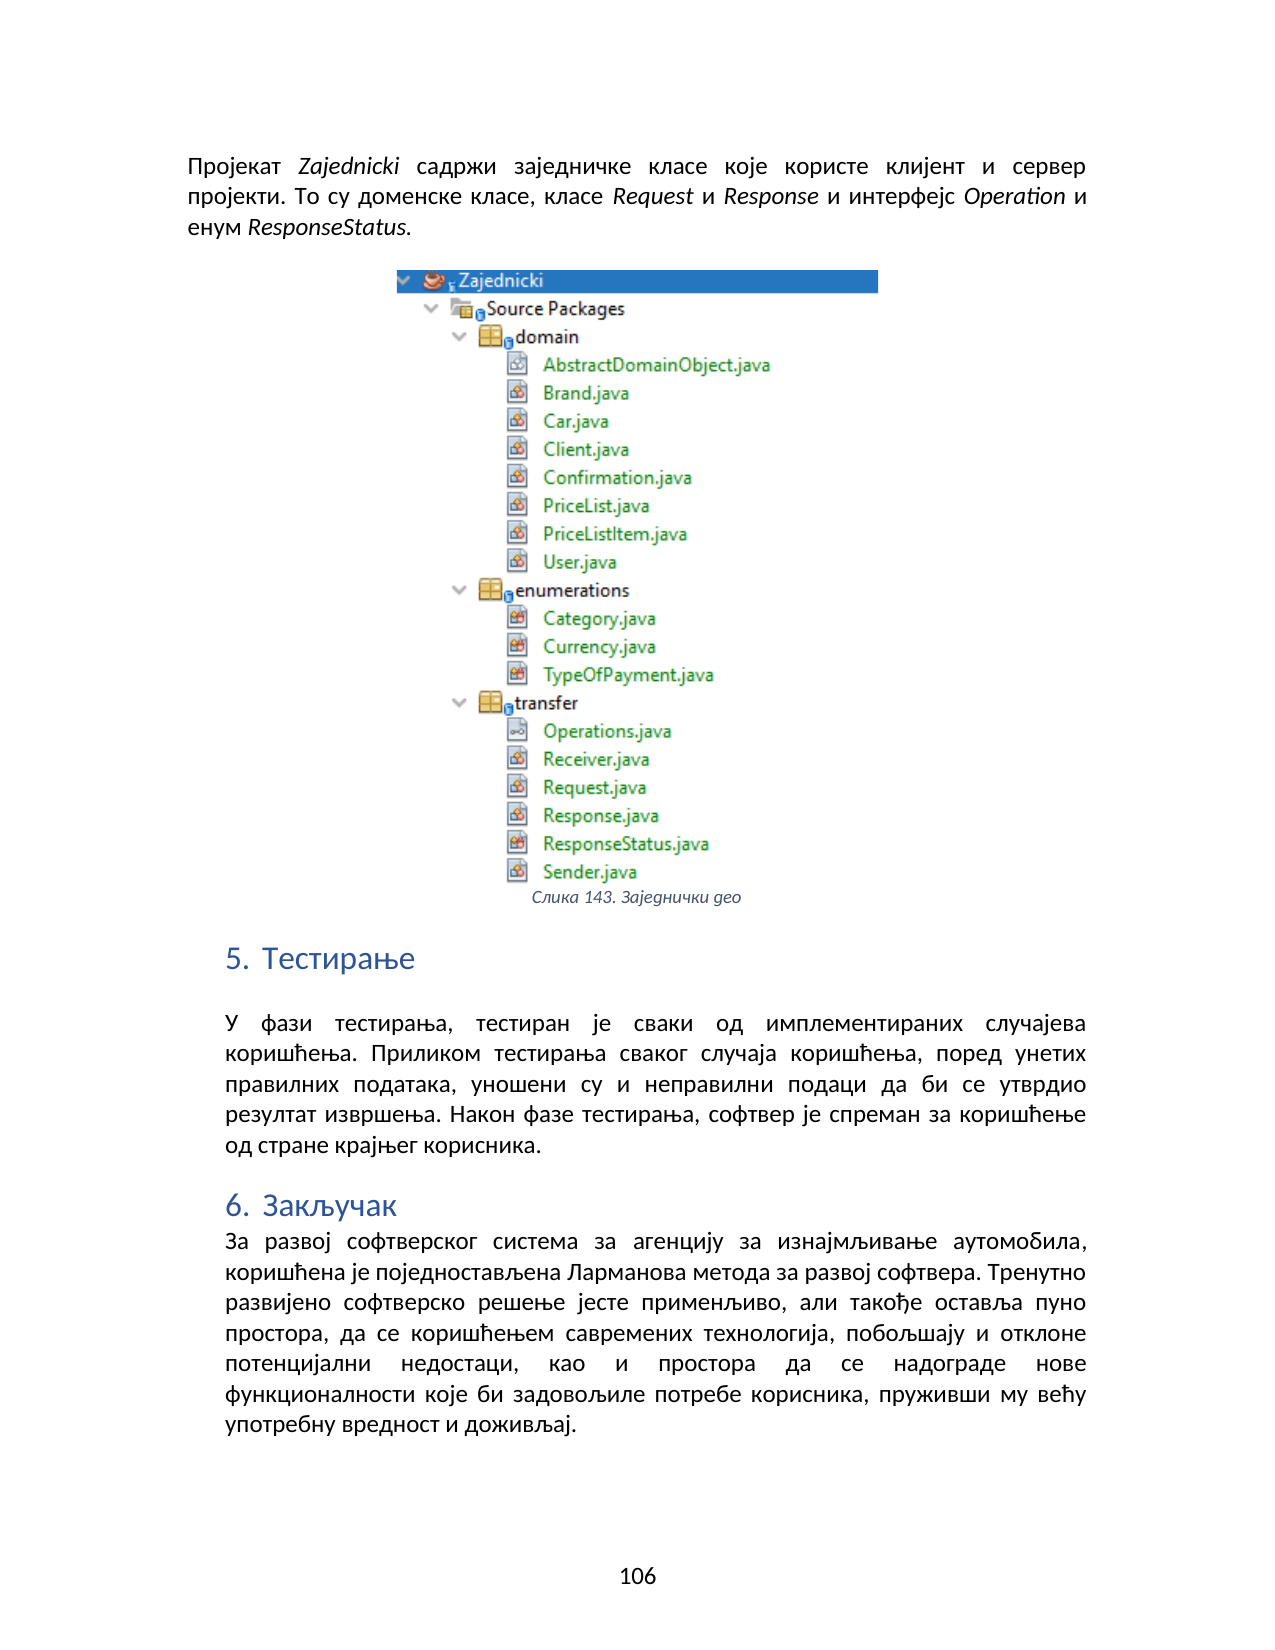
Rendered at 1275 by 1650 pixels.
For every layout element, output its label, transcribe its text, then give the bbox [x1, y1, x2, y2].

text У фази тестирања, тестиран је сваки од имплементираних случајева коришћења. Приликом тестирања сваког случаја коришћења, поред унетих правилних података, уношени су и неправилни подаци да би се утврдио резултат извршења. Након фазе тестирања, софтвер је спреман за коришћење од стране крајњег корисника. [225, 1007, 1087, 1159]
picture [396, 270, 879, 885]
subtitle Закључак [225, 1184, 1087, 1225]
text Пројекат Zajednicki садржи заједничке класе које користе клијент и сервер пројекти. То су доменске класе, класе Request и Response и интерфејс Operation и енум ResponseStatus. [187, 150, 1087, 242]
subtitle Тестирање [225, 937, 1087, 978]
text Слика 143. Заједнички део [187, 885, 1087, 908]
text За развој софтверског система за агенцију за изнајмљивање аутомобила, коришћена је поједностављена Ларманова метода за развој софтвера. Тренутно развијено софтверско решење јесте применљиво, али такође оставља пуно простора, да се коришћењем савремених технологија, побољшају и отклоне потенцијални недостаци, као и простора да се надограде нове функционалности које би задовољиле потребе корисника, пруживши му већу употребну вредност и доживљај. [225, 1225, 1087, 1439]
